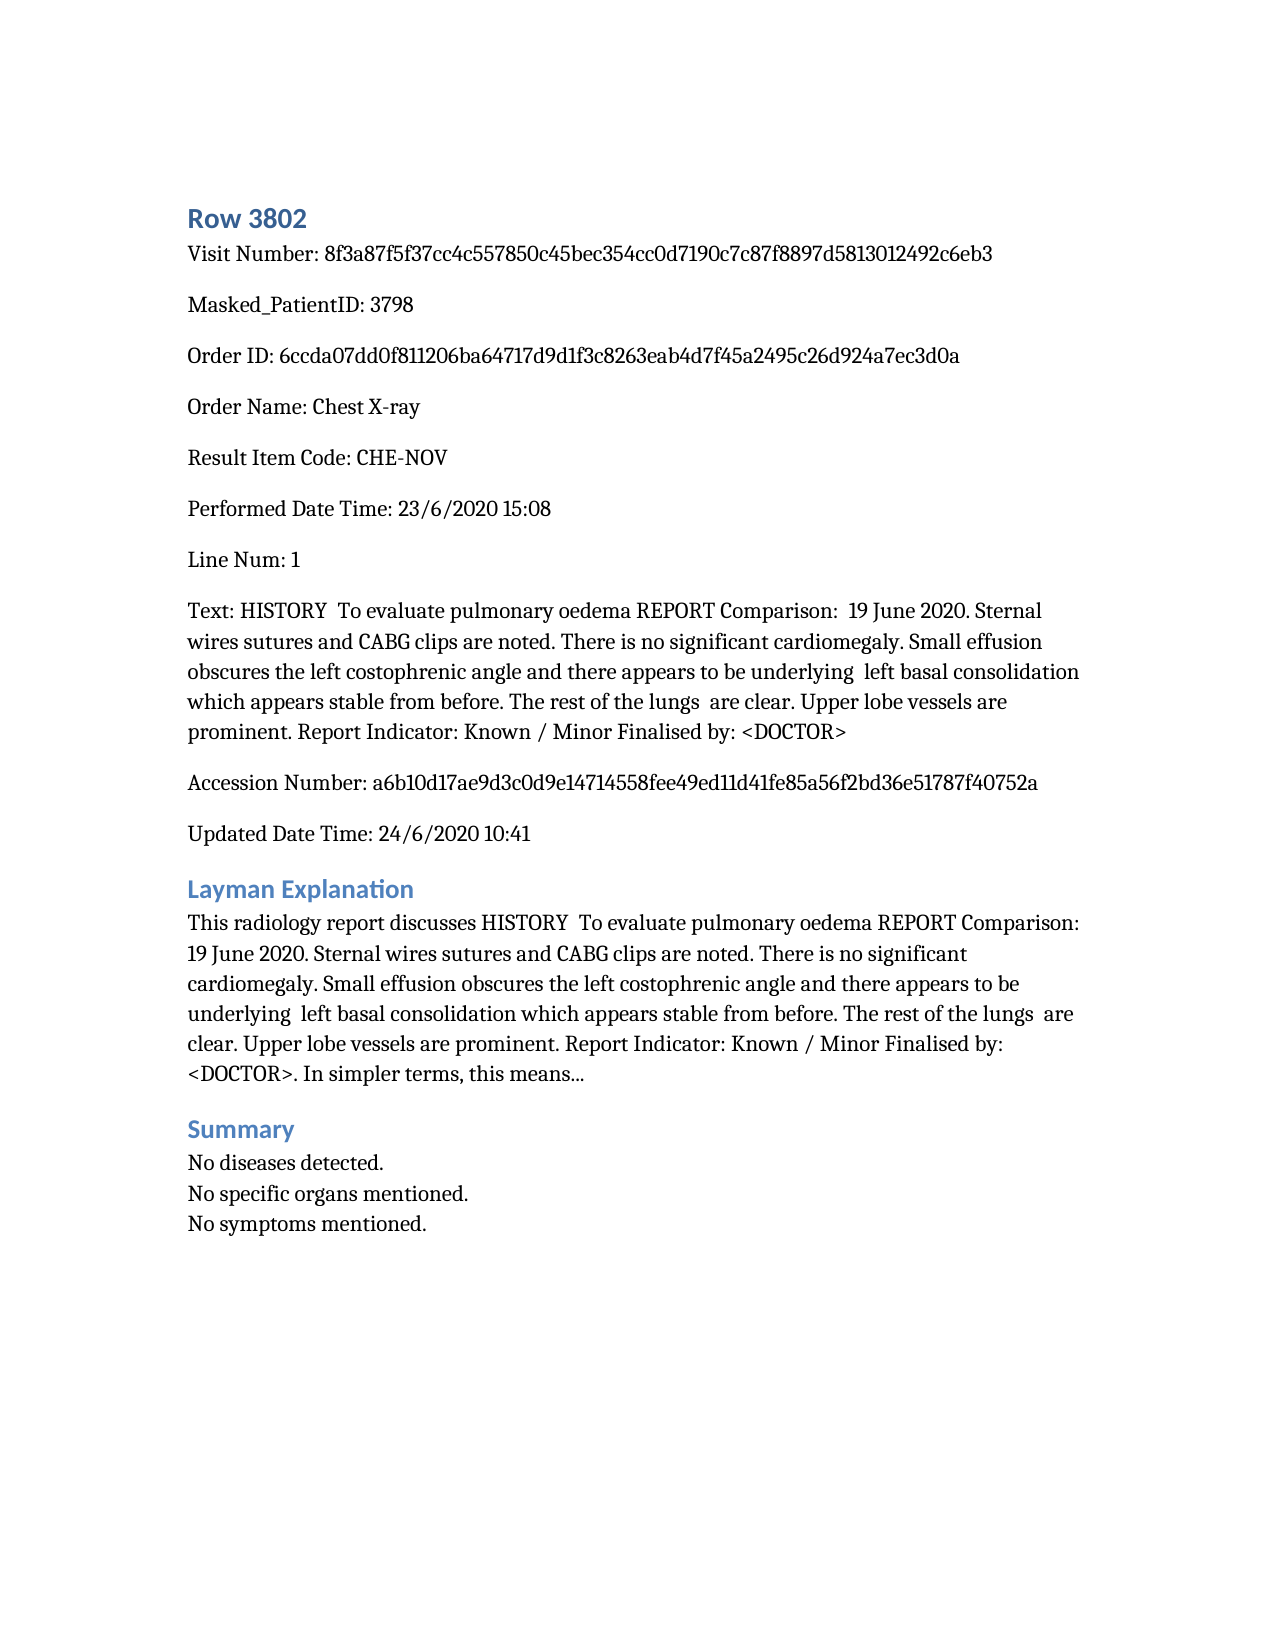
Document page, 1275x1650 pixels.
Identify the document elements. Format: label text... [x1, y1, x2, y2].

text Result Item Code: CHE-NOV [187, 445, 1087, 471]
text Masked_PatientID: 3798 [187, 292, 1087, 318]
text Line Num: 1 [187, 547, 1087, 573]
text Text: HISTORY To evaluate pulmonary oedema REPORT Comparison: 19 June 2020. Sternal wires sutures and CABG clips are noted. There is no significant cardiomegaly. Small effusion obscures the left costophrenic angle and there appears to be underlying left basal consolidation which appears stable from before. The rest of the lungs are clear. Upper lobe vessels are prominent. Report Indicator: Known / Minor Finalised by: <DOCTOR> [187, 598, 1087, 745]
text Visit Number: 8f3a87f5f37cc4c557850c45bec354cc0d7190c7c87f8897d5813012492c6eb3 [187, 241, 1087, 267]
text Performed Date Time: 23/6/2020 15:08 [187, 496, 1087, 522]
subtitle Row 3802 [187, 200, 1087, 236]
text This radiology report discusses HISTORY To evaluate pulmonary oedema REPORT Comparison: 19 June 2020. Sternal wires sutures and CABG clips are noted. There is no significant cardiomegaly. Small effusion obscures the left costophrenic angle and there appears to be underlying left basal consolidation which appears stable from before. The rest of the lungs are clear. Upper lobe vessels are prominent. Report Indicator: Known / Minor Finalised by: <DOCTOR>. In simpler terms, this means... [187, 910, 1087, 1087]
subtitle Summary [187, 1112, 1087, 1145]
text Accession Number: a6b10d17ae9d3c0d9e14714558fee49ed11d41fe85a56f2bd36e51787f40752a [187, 770, 1087, 796]
text Order Name: Chest X-ray [187, 394, 1087, 420]
text No diseases detected. No specific organs mentioned. No symptoms mentioned. [187, 1150, 1087, 1237]
text Order ID: 6ccda07dd0f811206ba64717d9d1f3c8263eab4d7f45a2495c26d924a7ec3d0a [187, 343, 1087, 369]
subtitle Layman Explanation [187, 872, 1087, 905]
text Updated Date Time: 24/6/2020 10:41 [187, 821, 1087, 847]
